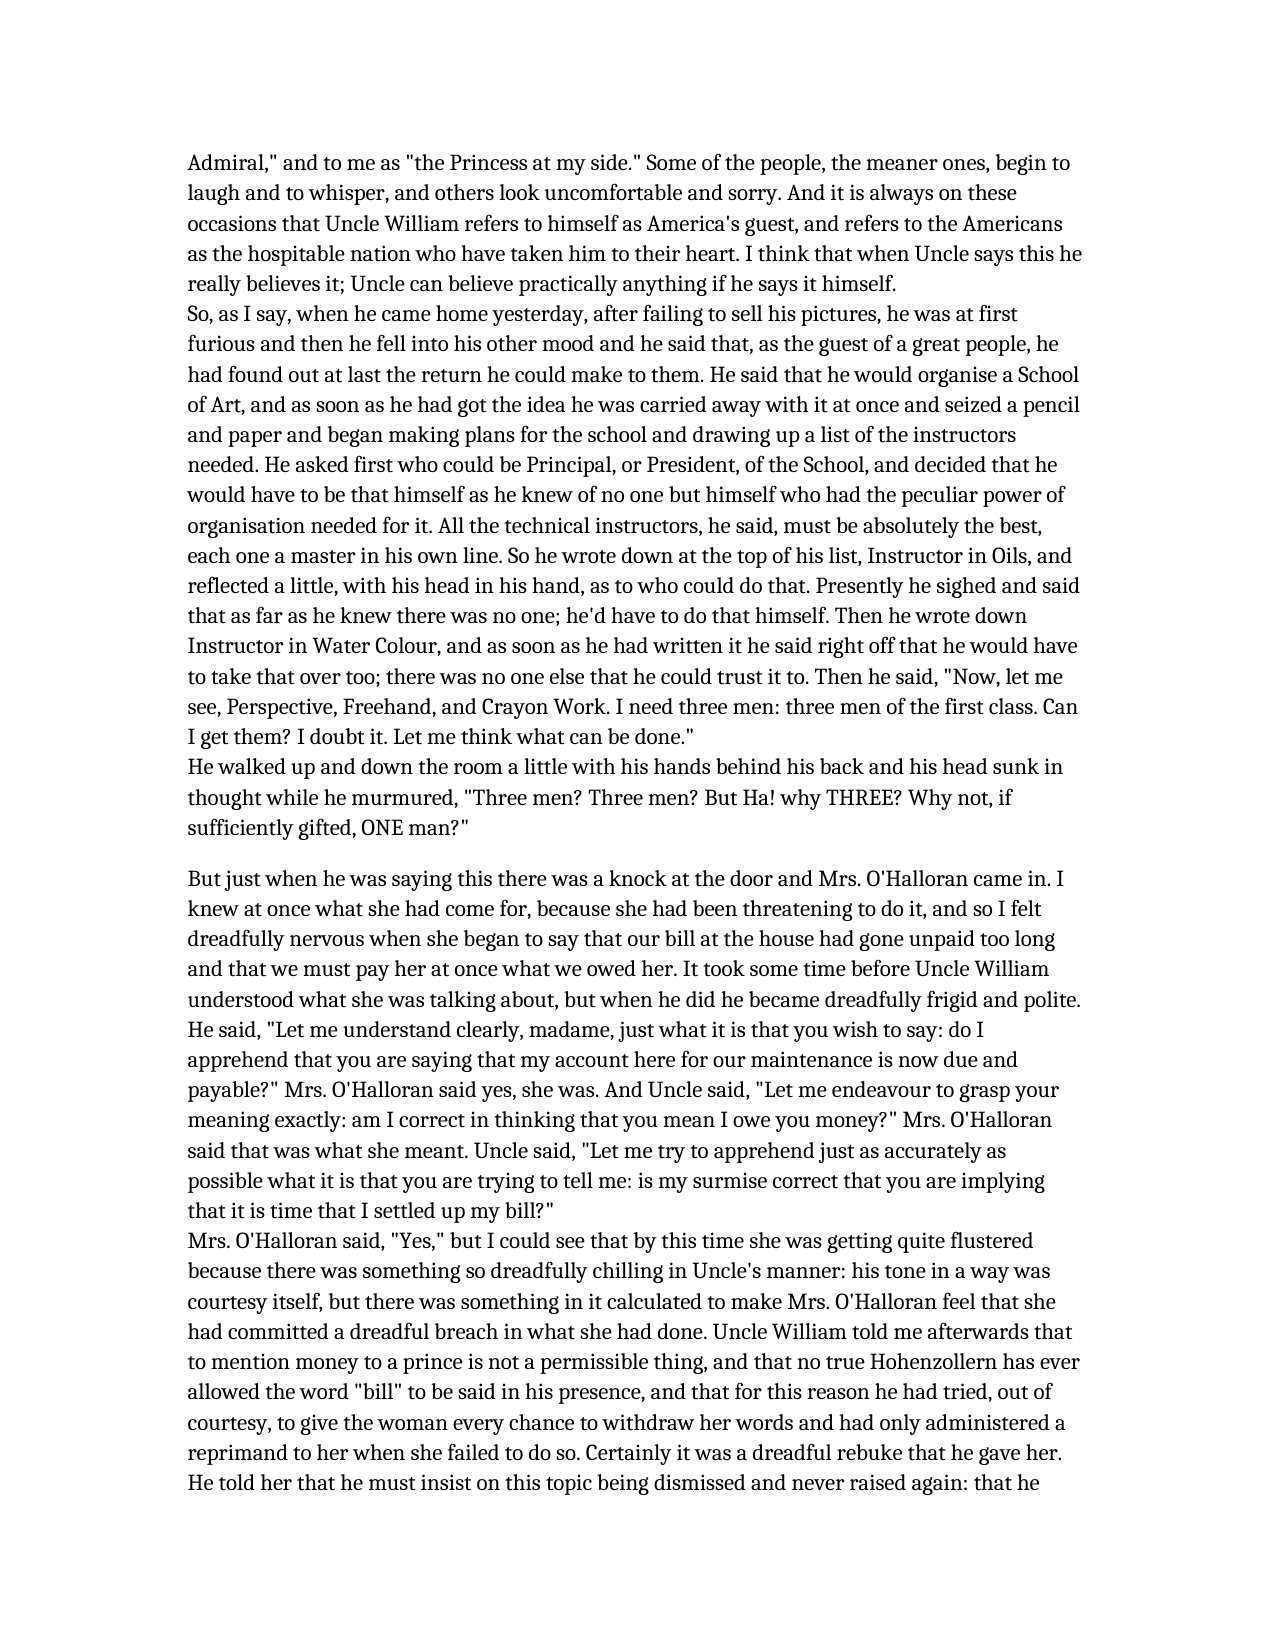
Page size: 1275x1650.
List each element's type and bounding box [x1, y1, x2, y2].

text [187, 150, 1087, 841]
text [187, 866, 1087, 1496]
